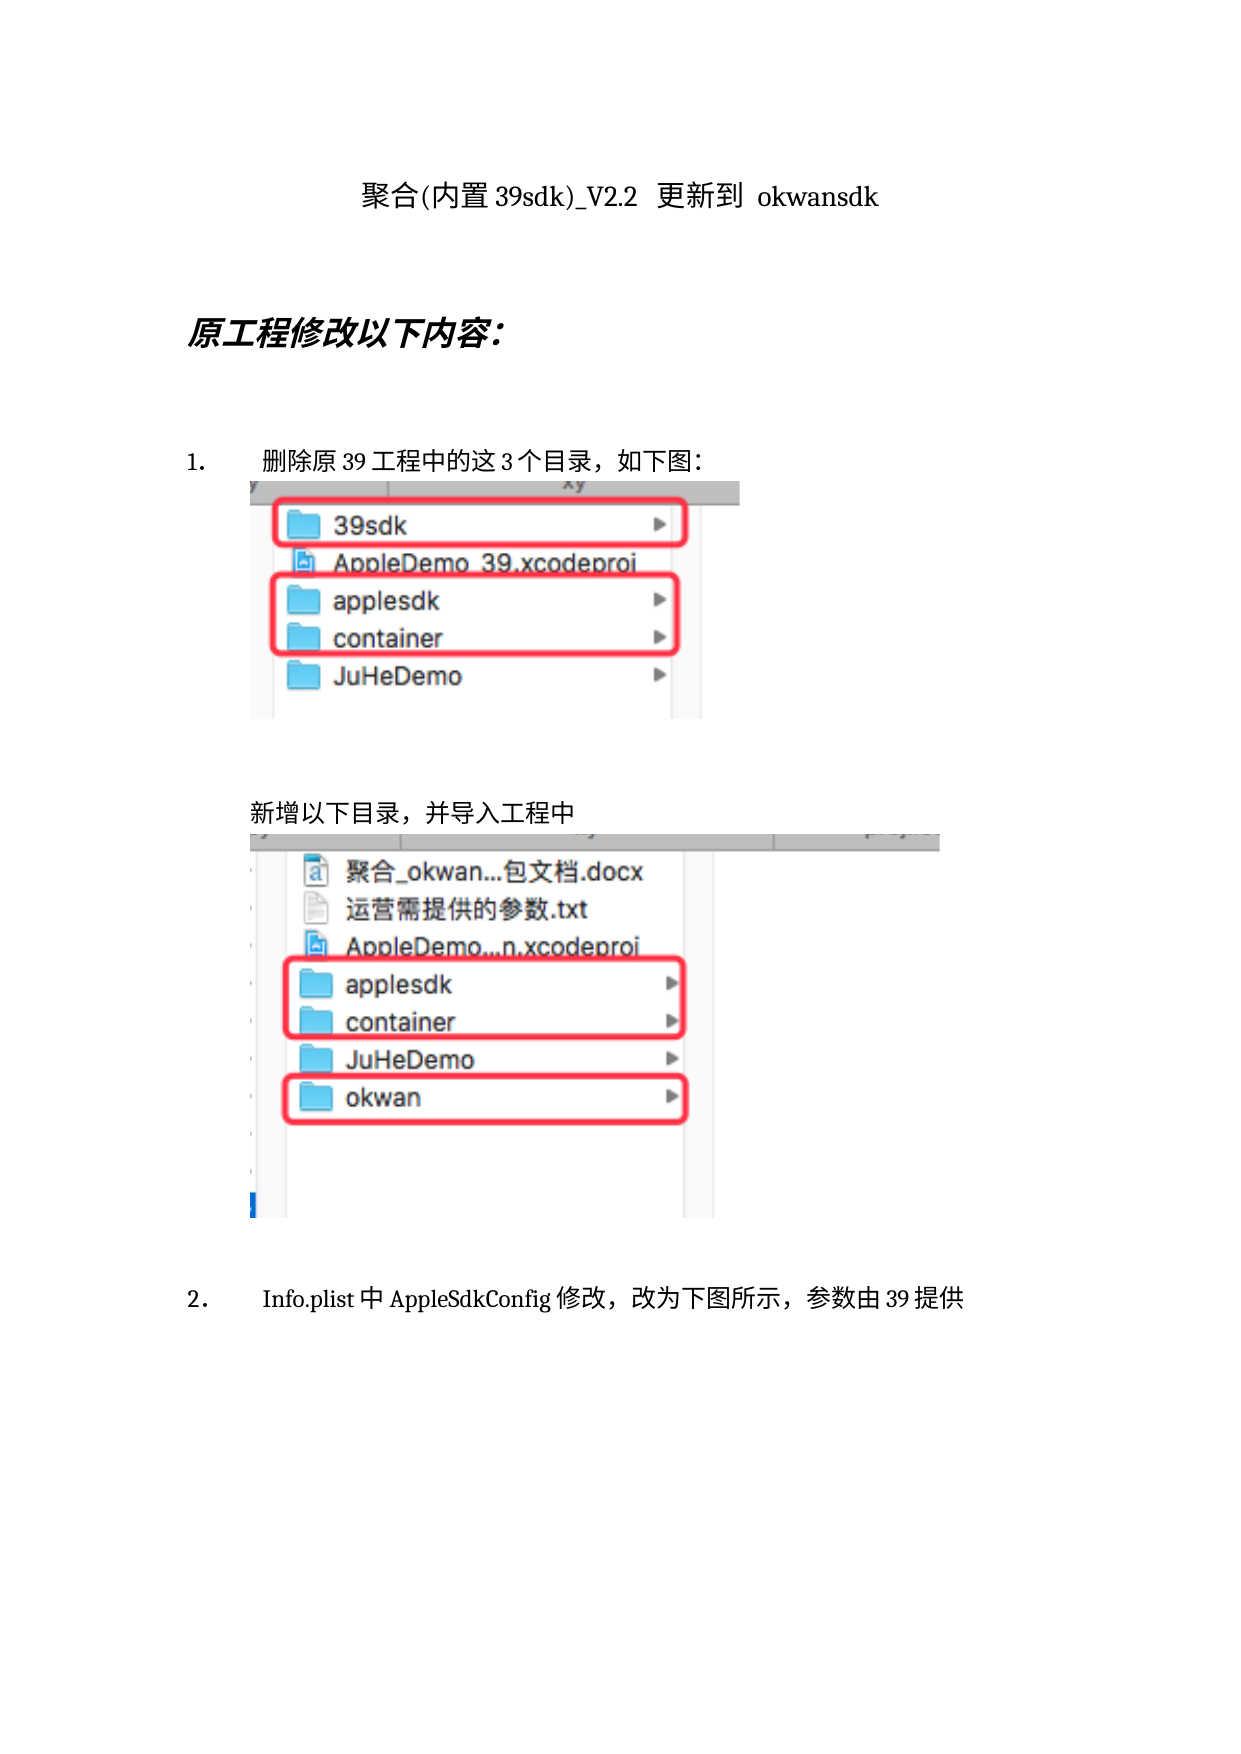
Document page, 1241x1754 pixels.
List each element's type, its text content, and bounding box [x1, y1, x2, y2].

list 删除原39工程中的这3个目录，如下图： [187, 437, 1053, 482]
list Info.plist中AppleSdkConfig修改，改为下图所示，参数由39提供 [187, 1275, 1053, 1319]
subtitle 原工程修改以下内容： [187, 287, 1053, 375]
text 聚合(内置39sdk)_V2.2 更新到 okwansdk [187, 172, 1053, 216]
text 新增以下目录，并导入工程中 [187, 790, 1053, 834]
picture [250, 481, 740, 719]
picture [250, 834, 940, 1218]
